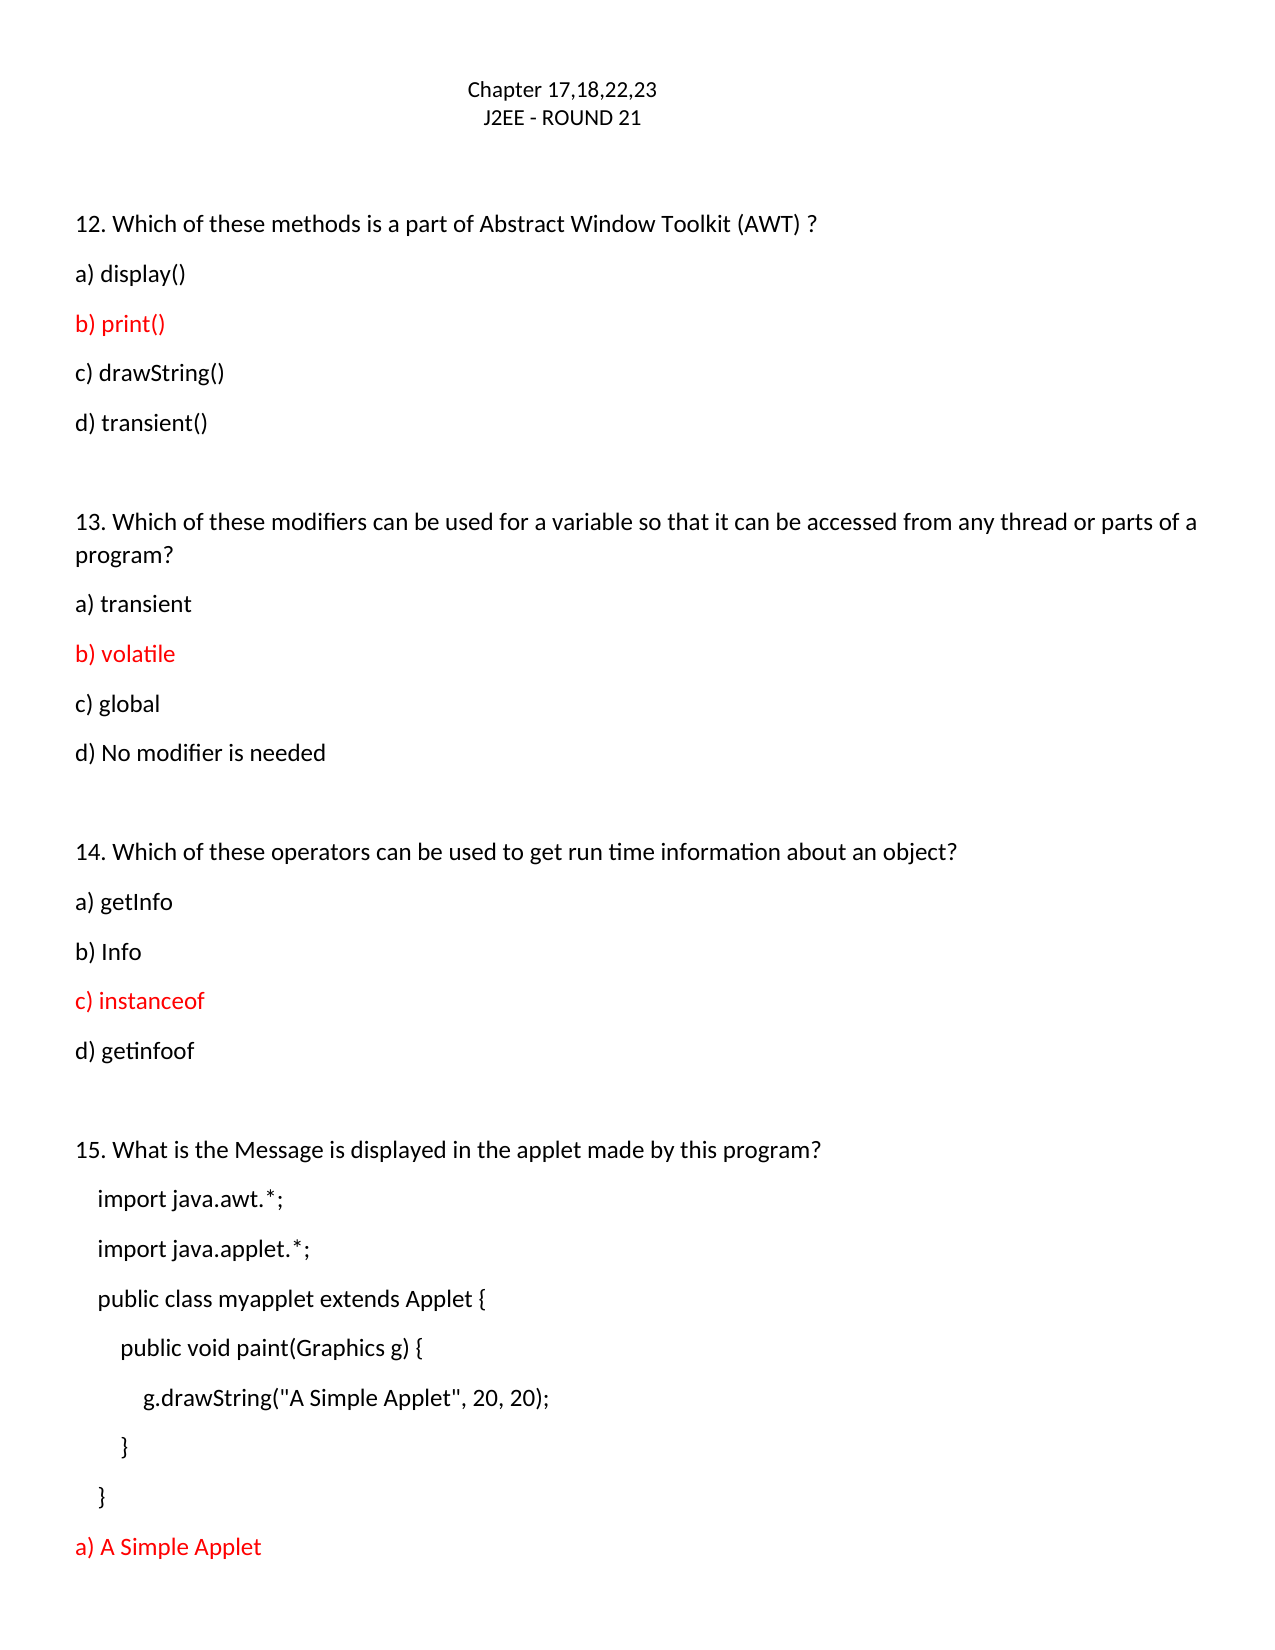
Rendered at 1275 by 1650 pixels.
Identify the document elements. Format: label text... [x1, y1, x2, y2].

text } [75, 1481, 1200, 1512]
text 13. Which of these modifiers can be used for a variable so that it can be accessed from any thread or parts of a program? [75, 506, 1200, 569]
text b) volatile [75, 638, 1200, 669]
text b) Info [75, 936, 1200, 966]
text 15. What is the Message is displayed in the applet made by this program? [75, 1134, 1200, 1164]
text c) global [75, 688, 1200, 718]
text d) No modifier is needed [75, 737, 1200, 768]
text c) instanceof [75, 985, 1200, 1016]
text public void paint(Graphics g) { [75, 1332, 1200, 1363]
text d) getinfoof [75, 1035, 1200, 1065]
text public class myapplet extends Applet { [75, 1283, 1200, 1313]
text a) A Simple Applet [75, 1531, 1200, 1561]
text import java.applet.*; [75, 1233, 1200, 1264]
text a) transient [75, 589, 1200, 619]
text } [75, 1432, 1200, 1462]
text g.drawString("A Simple Applet", 20, 20); [75, 1382, 1200, 1412]
text b) print() [75, 308, 1200, 338]
text 12. Which of these methods is a part of Abstract Window Toolkit (AWT) ? [75, 209, 1200, 239]
text import java.awt.*; [75, 1184, 1200, 1214]
text d) transient() [75, 407, 1200, 437]
text a) display() [75, 258, 1200, 289]
text a) getInfo [75, 886, 1200, 917]
text c) drawString() [75, 357, 1200, 388]
text 14. Which of these operators can be used to get run time information about an object? [75, 837, 1200, 867]
